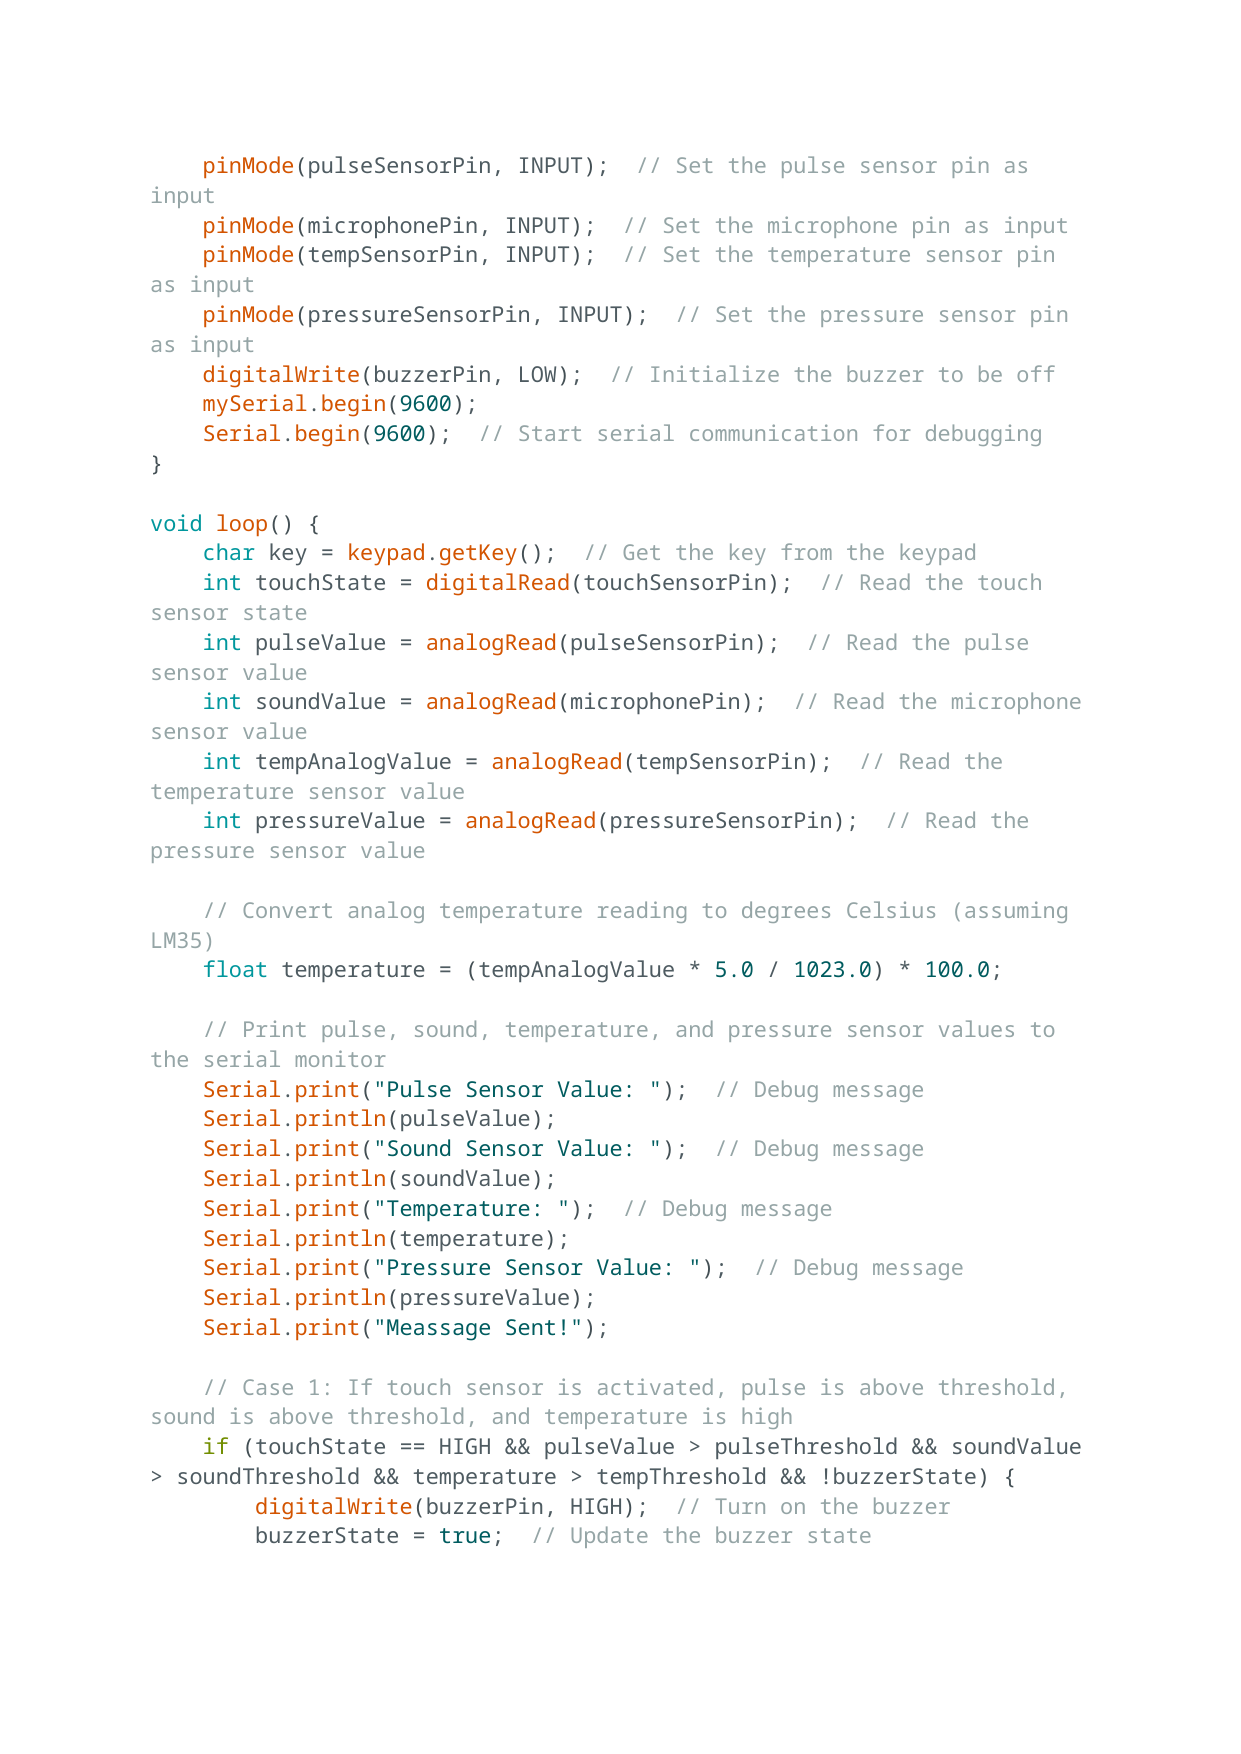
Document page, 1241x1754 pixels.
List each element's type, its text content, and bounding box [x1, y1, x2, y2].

text Serial.print("Temperature: "); // Debug message [150, 1193, 1090, 1222]
text pinMode(pulseSensorPin, INPUT); // Set the pulse sensor pin as input [150, 150, 1090, 209]
text digitalWrite(buzzerPin, HIGH); // Turn on the buzzer [150, 1491, 1090, 1520]
text Serial.println(soundValue); [150, 1163, 1090, 1193]
text digitalWrite(buzzerPin, LOW); // Initialize the buzzer to be off [150, 358, 1090, 388]
text int touchState = digitalRead(touchSensorPin); // Read the touch sensor state [150, 567, 1090, 627]
text int pressureValue = analogRead(pressureSensorPin); // Read the pressure sensor value [150, 805, 1090, 865]
text pinMode(tempSensorPin, INPUT); // Set the temperature sensor pin as input [150, 239, 1090, 299]
text Serial.print("Pulse Sensor Value: "); // Debug message [150, 1073, 1090, 1103]
text int pulseValue = analogRead(pulseSensorPin); // Read the pulse sensor value [150, 627, 1090, 686]
text Serial.print("Pressure Sensor Value: "); // Debug message [150, 1252, 1090, 1282]
text char key = keypad.getKey(); // Get the key from the keypad [150, 537, 1090, 567]
text float temperature = (tempAnalogValue * 5.0 / 1023.0) * 100.0; [150, 954, 1090, 984]
text mySerial.begin(9600); [150, 388, 1090, 418]
text Serial.begin(9600); // Start serial communication for debugging [150, 418, 1090, 448]
text pinMode(microphonePin, INPUT); // Set the microphone pin as input [150, 209, 1090, 239]
text Serial.println(pressureValue); [150, 1282, 1090, 1312]
text Serial.println(temperature); [150, 1222, 1090, 1252]
text // Case 1: If touch sensor is activated, pulse is above threshold, sound is above threshold, and temperature is high [150, 1371, 1090, 1431]
text Serial.print("Meassage Sent!"); [150, 1312, 1090, 1342]
text pinMode(pressureSensorPin, INPUT); // Set the pressure sensor pin as input [150, 299, 1090, 358]
text } [150, 448, 1090, 478]
text Serial.print("Sound Sensor Value: "); // Debug message [150, 1133, 1090, 1163]
text // Convert analog temperature reading to degrees Celsius (assuming LM35) [150, 895, 1090, 954]
text // Print pulse, sound, temperature, and pressure sensor values to the serial monitor [150, 1014, 1090, 1073]
text int tempAnalogValue = analogRead(tempSensorPin); // Read the temperature sensor value [150, 746, 1090, 805]
text int soundValue = analogRead(microphonePin); // Read the microphone sensor value [150, 686, 1090, 746]
text if (touchState == HIGH && pulseValue > pulseThreshold && soundValue > soundThreshold && temperature > tempThreshold && !buzzerState) { [150, 1431, 1090, 1491]
text void loop() { [150, 507, 1090, 537]
text Serial.println(pulseValue); [150, 1103, 1090, 1133]
text buzzerState = true; // Update the buzzer state [150, 1520, 1090, 1550]
